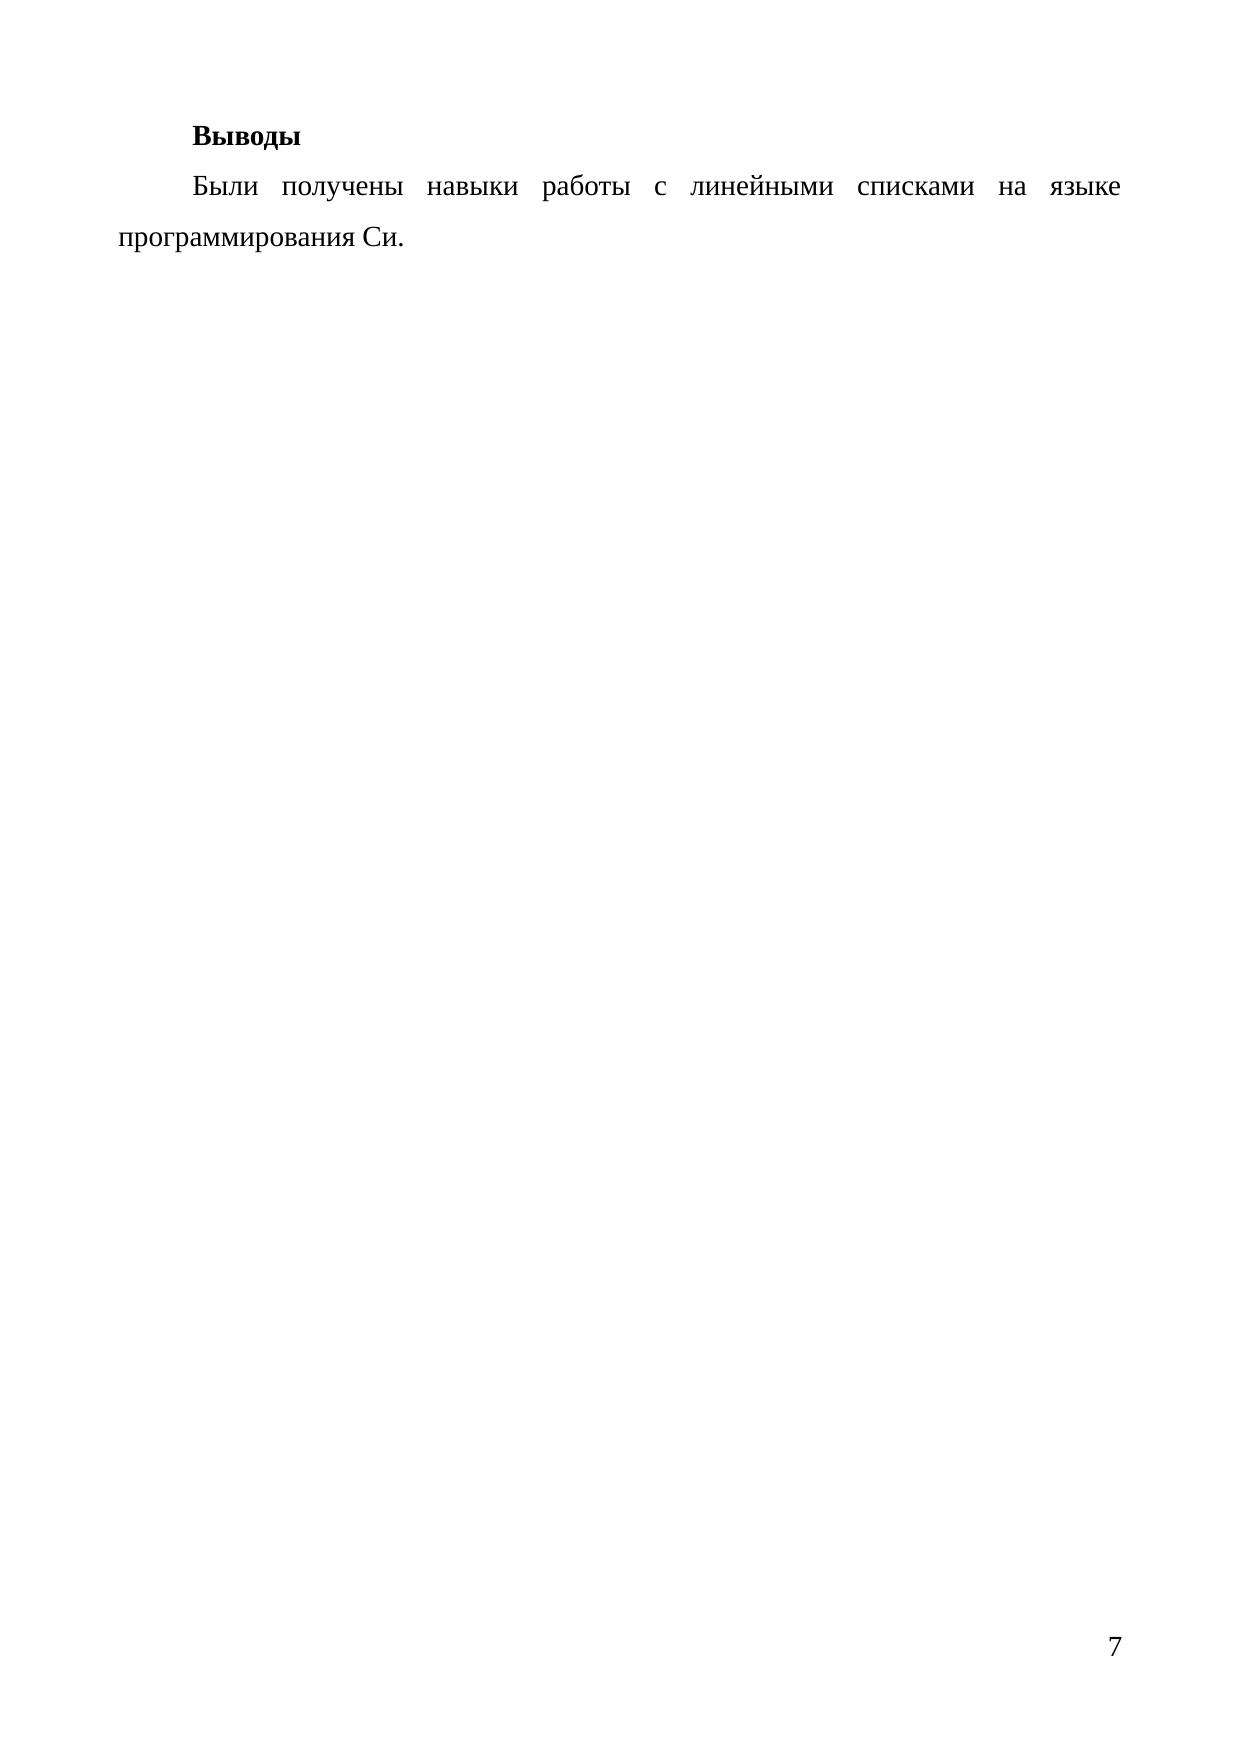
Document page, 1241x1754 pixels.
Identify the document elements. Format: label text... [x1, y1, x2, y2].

text Были получены навыки работы с линейными списками на языке программирования Си. [118, 168, 1122, 252]
subtitle Выводы [118, 118, 1122, 152]
